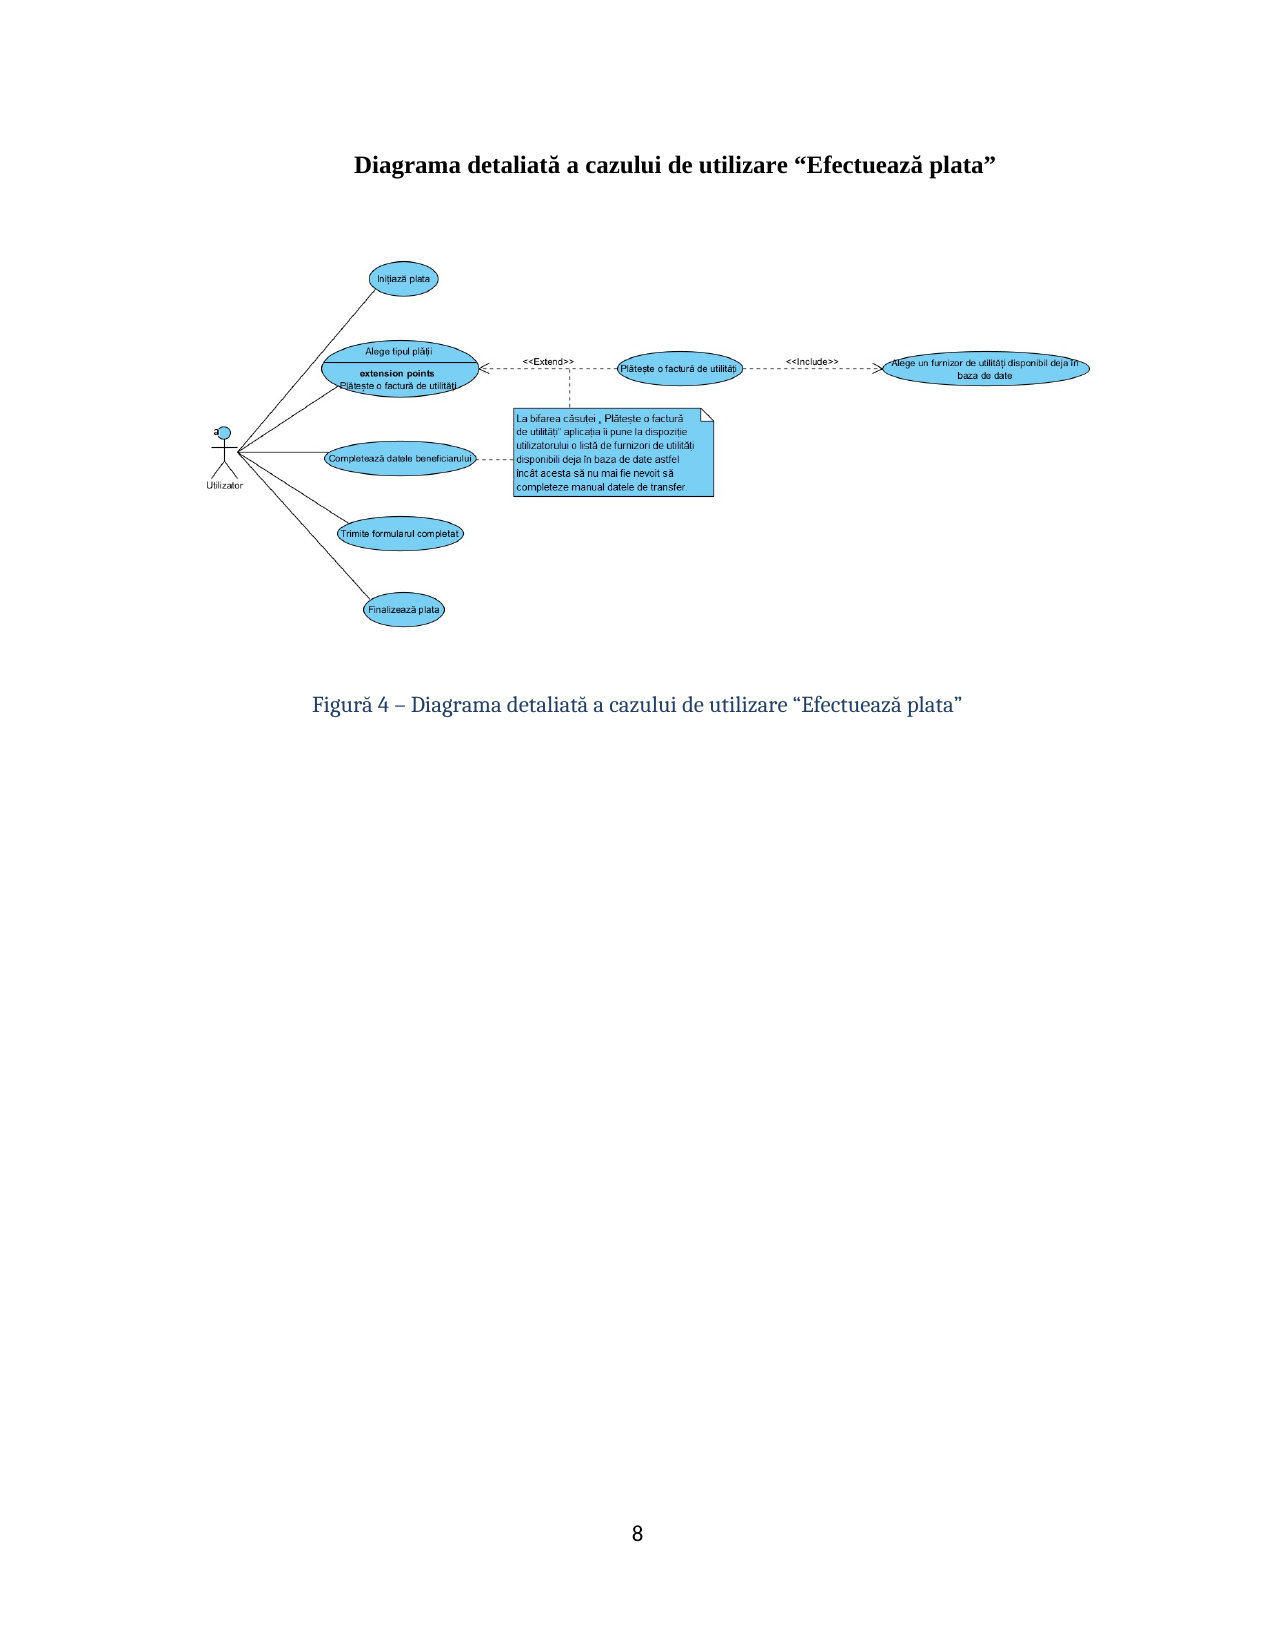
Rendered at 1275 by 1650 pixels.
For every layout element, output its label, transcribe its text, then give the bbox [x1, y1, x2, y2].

subtitle Figură 4 – Diagrama detaliată a cazului de utilizare “Efectuează plata” [150, 691, 1125, 718]
picture [150, 203, 1124, 667]
text Diagrama detaliată a cazului de utilizare “Efectuează plata” [150, 150, 1125, 179]
